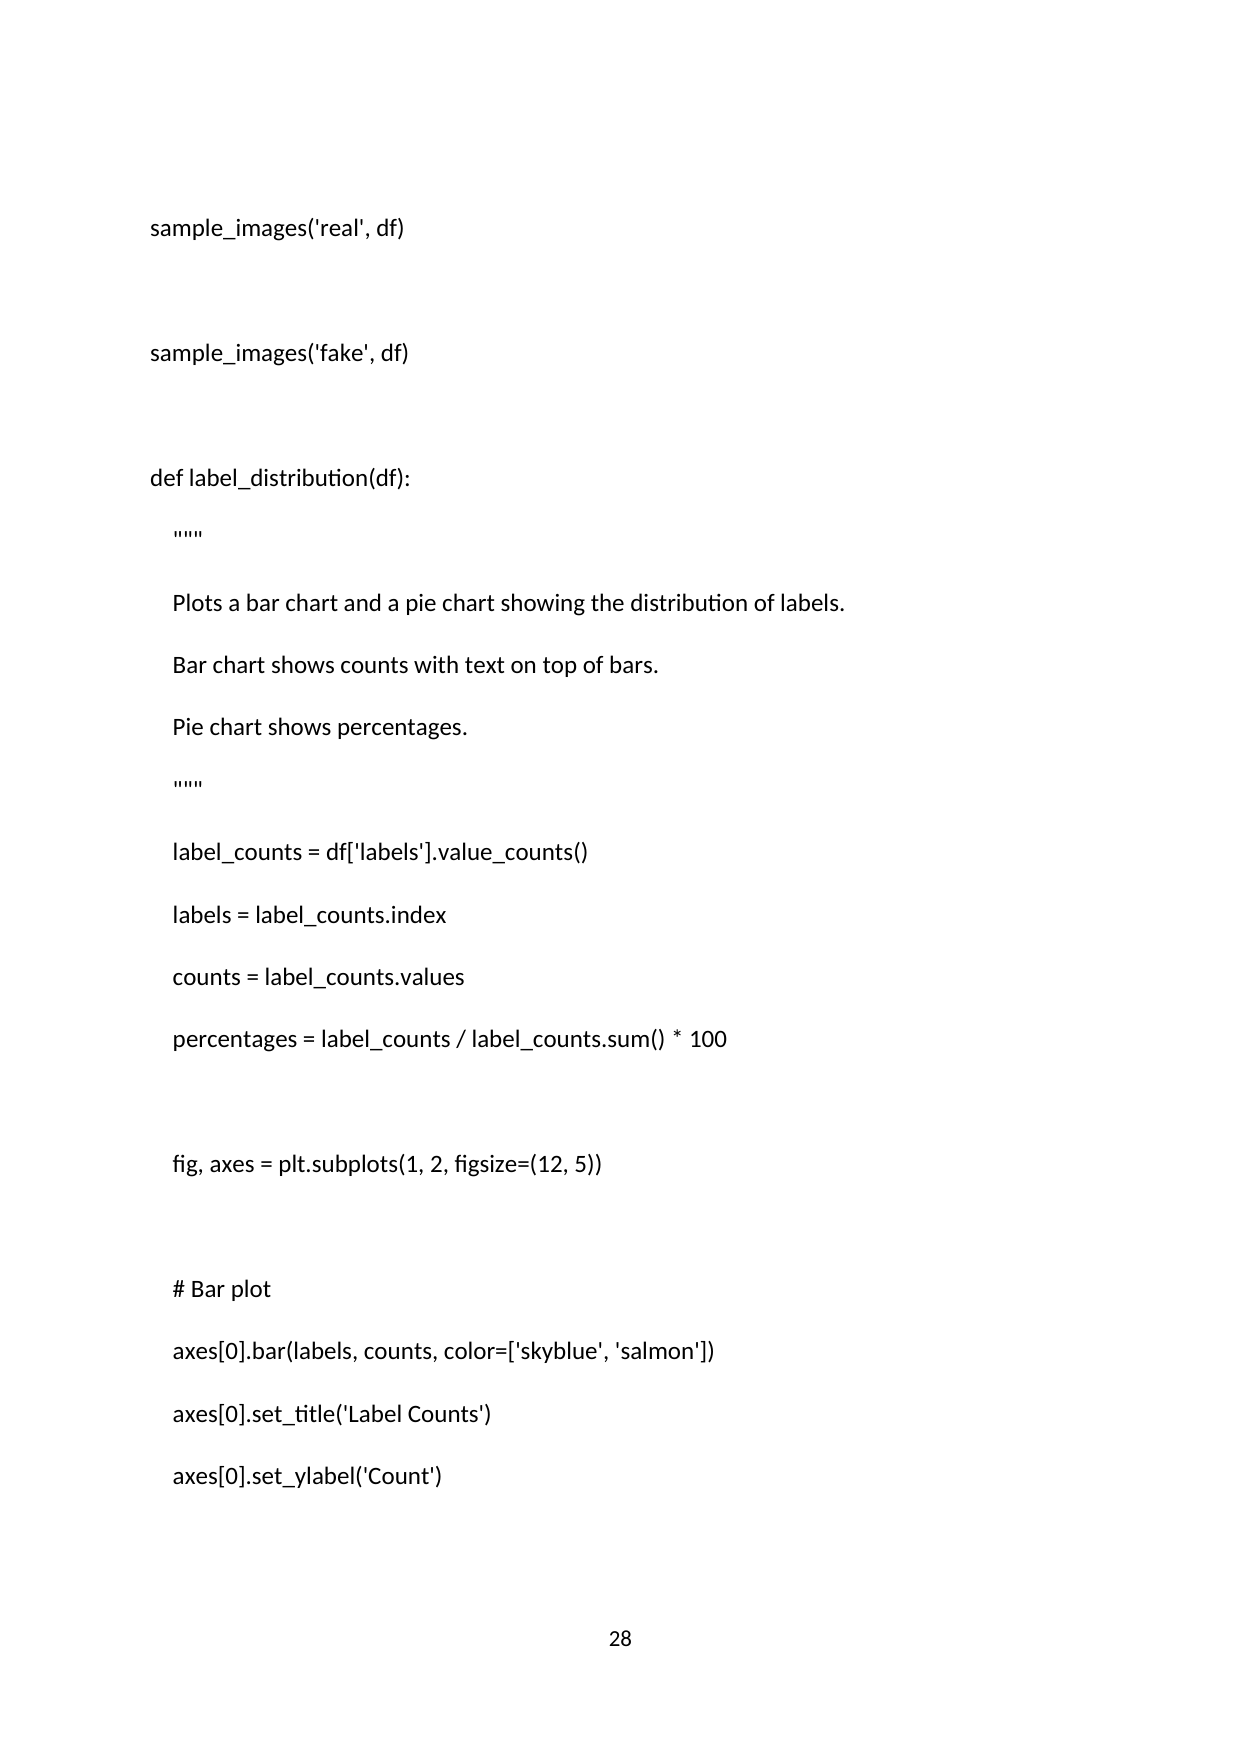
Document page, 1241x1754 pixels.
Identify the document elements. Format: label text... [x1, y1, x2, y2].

text """ [150, 774, 1090, 804]
text labels = label_counts.index [150, 899, 1090, 929]
text label_counts = df['labels'].value_counts() [150, 836, 1090, 867]
text fig, axes = plt.subplots(1, 2, figsize=(12, 5)) [150, 1148, 1090, 1179]
text axes[0].bar(labels, counts, color=['skyblue', 'salmon']) [150, 1336, 1090, 1366]
text Bar chart shows counts with text on top of bars. [150, 649, 1090, 680]
text def label_distribution(df): [150, 462, 1090, 492]
text Pie chart shows percentages. [150, 712, 1090, 742]
text percentages = label_counts / label_counts.sum() * 100 [150, 1023, 1090, 1054]
text # Bar plot [150, 1273, 1090, 1304]
text counts = label_counts.values [150, 961, 1090, 992]
text axes[0].set_ylabel('Count') [150, 1460, 1090, 1491]
text axes[0].set_title('Label Counts') [150, 1398, 1090, 1428]
text Plots a bar chart and a pie chart showing the distribution of labels. [150, 587, 1090, 617]
text """ [150, 524, 1090, 555]
text sample_images('real', df) [150, 212, 1090, 243]
text sample_images('fake', df) [150, 337, 1090, 368]
